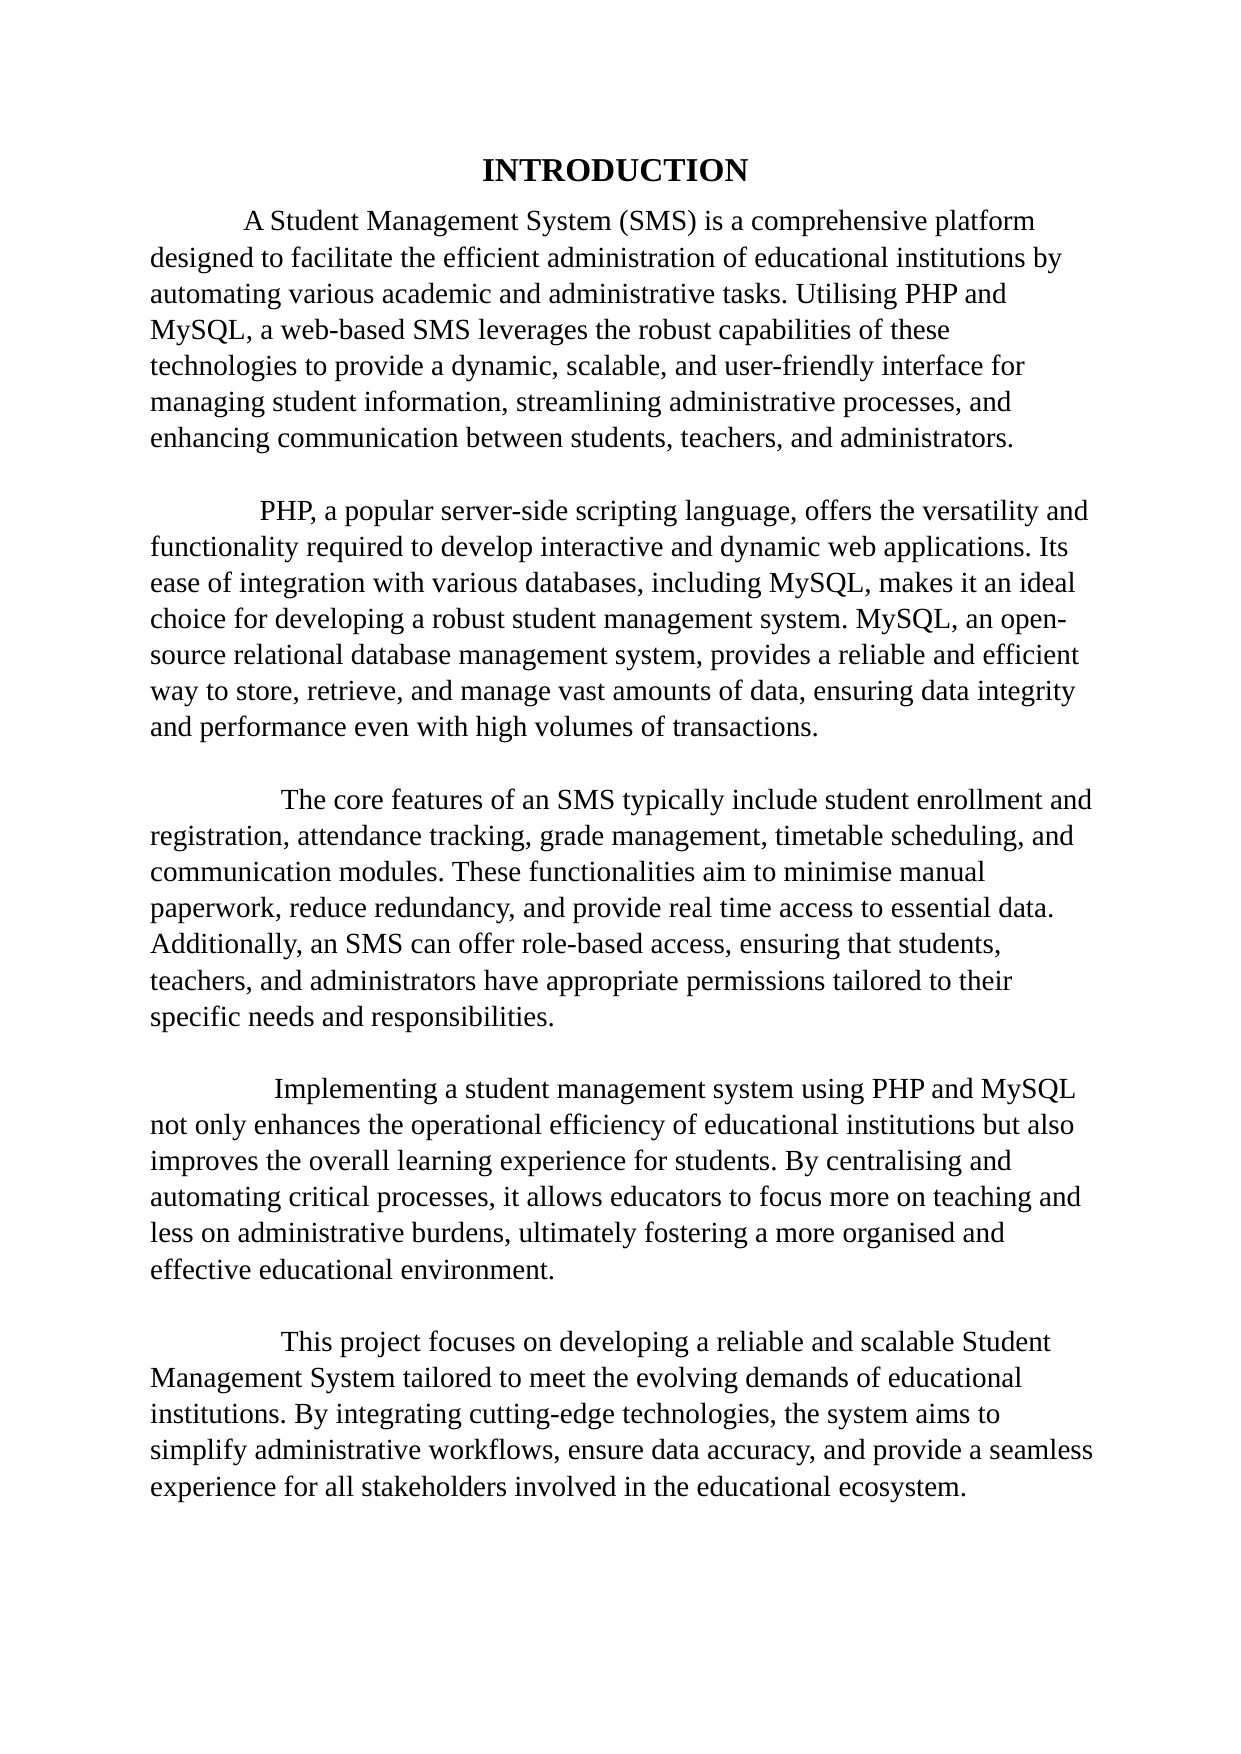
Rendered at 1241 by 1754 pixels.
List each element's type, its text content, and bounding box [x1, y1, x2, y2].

text This project focuses on developing a reliable and scalable Student Management System tailored to meet the evolving demands of educational institutions. By integrating cutting-edge technologies, the system aims to simplify administrative workflows, ensure data accuracy, and provide a seamless experience for all stakeholders involved in the educational ecosystem. [150, 1324, 1099, 1502]
text A Student Management System (SMS) is a comprehensive platform designed to facilitate the efficient administration of educational institutions by automating various academic and administrative tasks. Utilising PHP and MySQL, a web-based SMS leverages the robust capabilities of these technologies to provide a dynamic, scalable, and user-friendly interface for managing student information, streamlining administrative processes, and enhancing communication between students, teachers, and administrators. [150, 203, 1099, 454]
text PHP, a popular server-side scripting language, offers the versatility and functionality required to develop interactive and dynamic web applications. Its ease of integration with various databases, including MySQL, makes it an ideal choice for developing a robust student management system. MySQL, an open-source relational database management system, provides a reliable and efficient way to store, retrieve, and manage vast amounts of data, ensuring data integrity and performance even with high volumes of transactions. [150, 493, 1099, 743]
text Implementing a student management system using PHP and MySQL not only enhances the operational efficiency of educational institutions but also improves the overall learning experience for students. By centralising and automating critical processes, it allows educators to focus more on teaching and less on administrative burdens, ultimately fostering a more organised and effective educational environment. [150, 1071, 1099, 1285]
text The core features of an SMS typically include student enrollment and registration, attendance tracking, grade management, timetable scheduling, and communication modules. These functionalities aim to minimise manual paperwork, reduce redundancy, and provide real time access to essential data. Additionally, an SMS can offer role-based access, ensuring that students, teachers, and administrators have appropriate permissions tailored to their specific needs and responsibilities. [150, 782, 1099, 1032]
subtitle INTRODUCTION [148, 150, 1099, 188]
